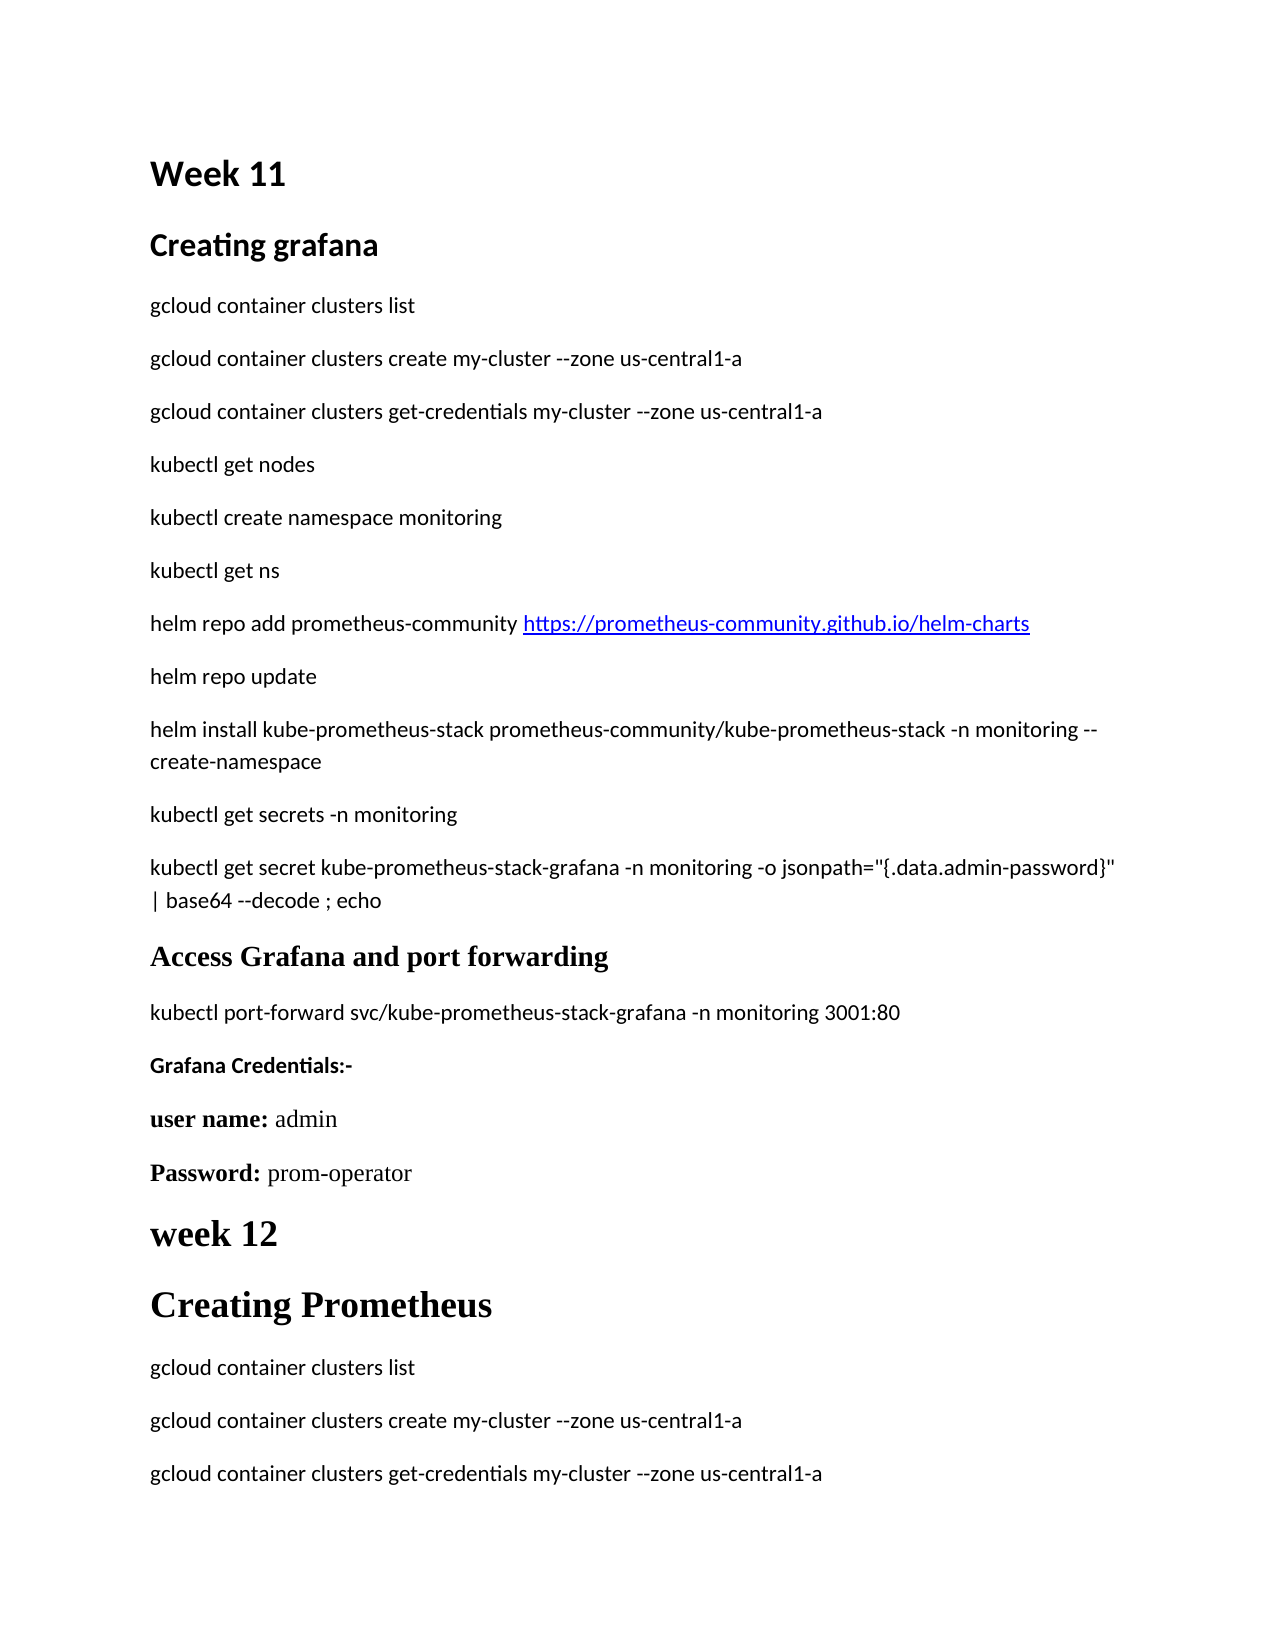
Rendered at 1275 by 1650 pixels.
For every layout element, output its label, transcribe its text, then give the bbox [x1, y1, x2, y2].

text kubectl get ns [150, 556, 1125, 584]
text helm repo add prometheus-community https://prometheus-community.github.io/helm-charts [150, 609, 1125, 637]
text week 12 [150, 1212, 1125, 1255]
text kubectl get nodes [150, 450, 1125, 478]
text Week 11 [150, 150, 1125, 196]
text gcloud container clusters list [150, 1353, 1125, 1381]
text kubectl create namespace monitoring [150, 503, 1125, 531]
text kubectl port-forward svc/kube-prometheus-stack-grafana -n monitoring 3001:80 [150, 998, 1125, 1026]
text gcloud container clusters create my-cluster --zone us-central1-a [150, 1406, 1125, 1434]
text gcloud container clusters get-credentials my-cluster --zone us-central1-a [150, 1459, 1125, 1487]
text helm install kube-prometheus-stack prometheus-community/kube-prometheus-stack -n monitoring --create-namespace [150, 715, 1125, 776]
text Access Grafana and port forwarding [150, 939, 1125, 972]
text Creating Prometheus [150, 1282, 1125, 1325]
text gcloud container clusters list [150, 291, 1125, 319]
text Password: prom-operator [150, 1158, 1125, 1187]
text helm repo update [150, 662, 1125, 690]
text kubectl get secret kube-prometheus-stack-grafana -n monitoring -o jsonpath="{.data.admin-password}" | base64 --decode ; echo [150, 853, 1125, 914]
text user name: admin [150, 1104, 1125, 1133]
text gcloud container clusters create my-cluster --zone us-central1-a [150, 344, 1125, 372]
text kubectl get secrets -n monitoring [150, 801, 1125, 828]
text gcloud container clusters get-credentials my-cluster --zone us-central1-a [150, 397, 1125, 425]
text Creating grafana [150, 223, 1125, 264]
text Grafana Credentials:- [150, 1051, 1125, 1079]
